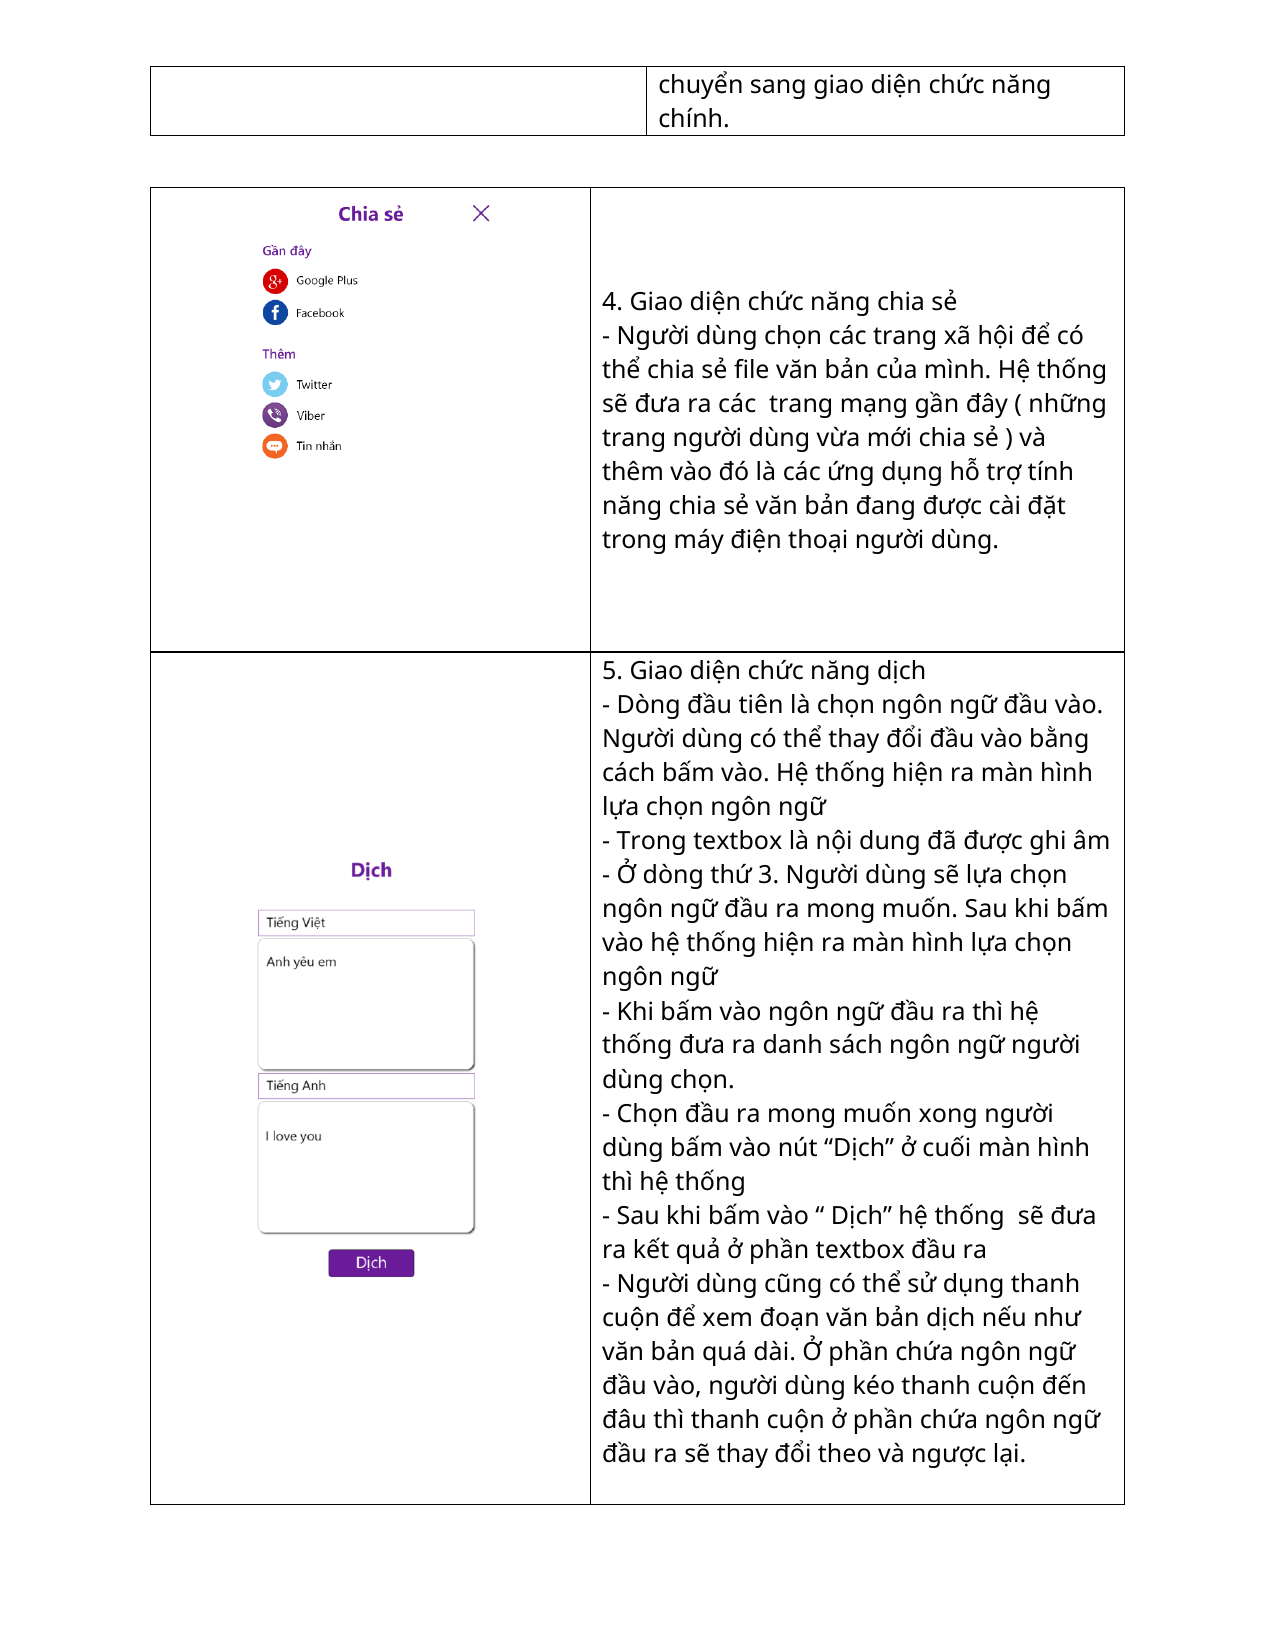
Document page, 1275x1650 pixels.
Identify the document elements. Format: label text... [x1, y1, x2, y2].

table_cell [151, 67, 646, 135]
table_cell [151, 653, 590, 1504]
picture [244, 853, 498, 1304]
table_cell 5. Giao diện chức năng dịch - Dòng đầu tiên là chọn ngôn ngữ đầu vào. Người dùng có thể thay đổi đầu vào bằng cách bấm vào. Hệ thống hiện ra màn hình lựa chọn ngôn ngữ - Trong textbox là nội dung đã được ghi âm - Ở dòng thứ 3. Người dùng sẽ lựa chọn ngôn ngữ đầu ra mong muốn. Sau khi bấm vào hệ thống hiện ra màn hình lựa chọn ngôn ngữ - Khi bấm vào ngôn ngữ đầu ra thì hệ thống đưa ra danh sách ngôn ngữ người dùng chọn. - Chọn đầu ra mong muốn xong người dùng bấm vào nút “Dịch” ở cuối màn hình thì hệ thống - Sau khi bấm vào “ Dịch” hệ thống sẽ đưa ra kết quả ở phần textbox đầu ra - Người dùng cũng có thể sử dụng thanh cuộn để xem đoạn văn bản dịch nếu như văn bản quá dài. Ở phần chứa ngôn ngữ đầu vào, người dùng kéo thanh cuộn đến đâu thì thanh cuộn ở phần chứa ngôn ngữ đầu ra sẽ thay đổi theo và ngược lại. [591, 653, 1124, 1504]
table_header [151, 188, 590, 651]
picture [244, 194, 498, 645]
table_header 4. Giao diện chức năng chia sẻ - Người dùng chọn các trang xã hội để có thể chia sẻ file văn bản của mình. Hệ thống sẽ đưa ra các trang mạng gần đây ( những trang người dùng vừa mới chia sẻ ) và thêm vào đó là các ứng dụng hỗ trợ tính năng chia sẻ văn bản đang được cài đặt trong máy điện thoại người dùng. [591, 188, 1124, 651]
